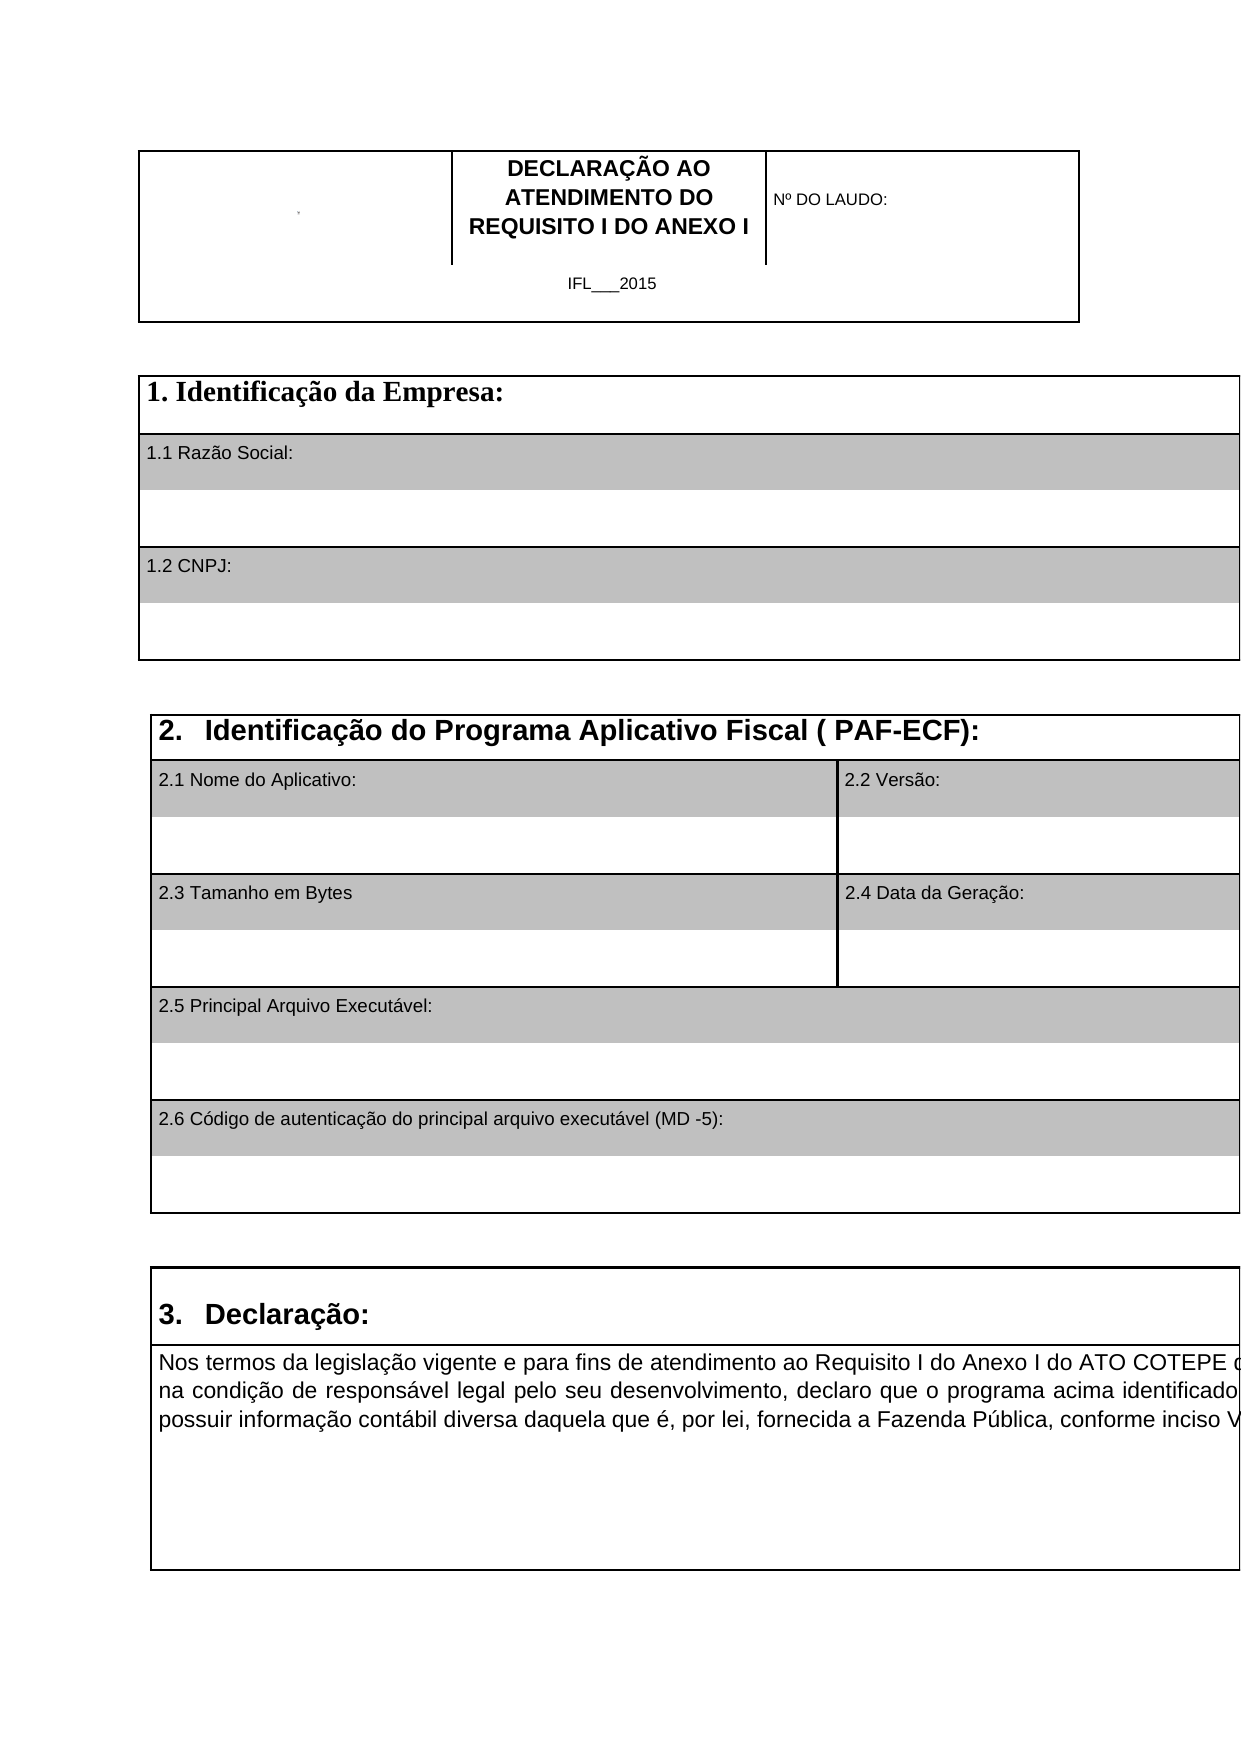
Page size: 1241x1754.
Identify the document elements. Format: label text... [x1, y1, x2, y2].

table_cell [140, 604, 1239, 659]
table_cell [140, 490, 1239, 546]
table_cell 1.2 CNPJ: [140, 548, 1239, 603]
table_cell 2.1 Nome do Aplicativo: [152, 761, 836, 817]
table_cell 2.2 Versão: [839, 761, 1239, 817]
table_cell [152, 1156, 1239, 1212]
table_cell [839, 930, 1239, 986]
table_cell [152, 1043, 1239, 1099]
table_cell 2.5 Principal Arquivo Executável: [152, 988, 1239, 1043]
table_cell IFL___2015 [140, 265, 1078, 321]
table_cell [839, 817, 1239, 872]
table_header 2. Identificação do Programa Aplicativo Fiscal ( PAF-ECF): [152, 716, 1239, 759]
table_cell 1.1 Razão Social: [140, 435, 1239, 490]
table_header 1. Identificação da Empresa: [140, 377, 1239, 433]
table_cell 2.6 Código de autenticação do principal arquivo executável (MD -5): [152, 1101, 1239, 1156]
table_header [140, 152, 451, 265]
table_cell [152, 1346, 1239, 1569]
table_header 3. Declaração: [152, 1269, 1239, 1343]
table_header Nº DO LAUDO: [767, 152, 1078, 265]
table_header DECLARAÇÃO AO ATENDIMENTO DO REQUISITO I DO ANEXO I [453, 152, 765, 265]
table_cell 2.3 Tamanho em Bytes [152, 875, 836, 930]
table_cell [152, 817, 836, 872]
table_cell 2.4 Data da Geração: [839, 875, 1239, 930]
table_cell [152, 930, 836, 986]
